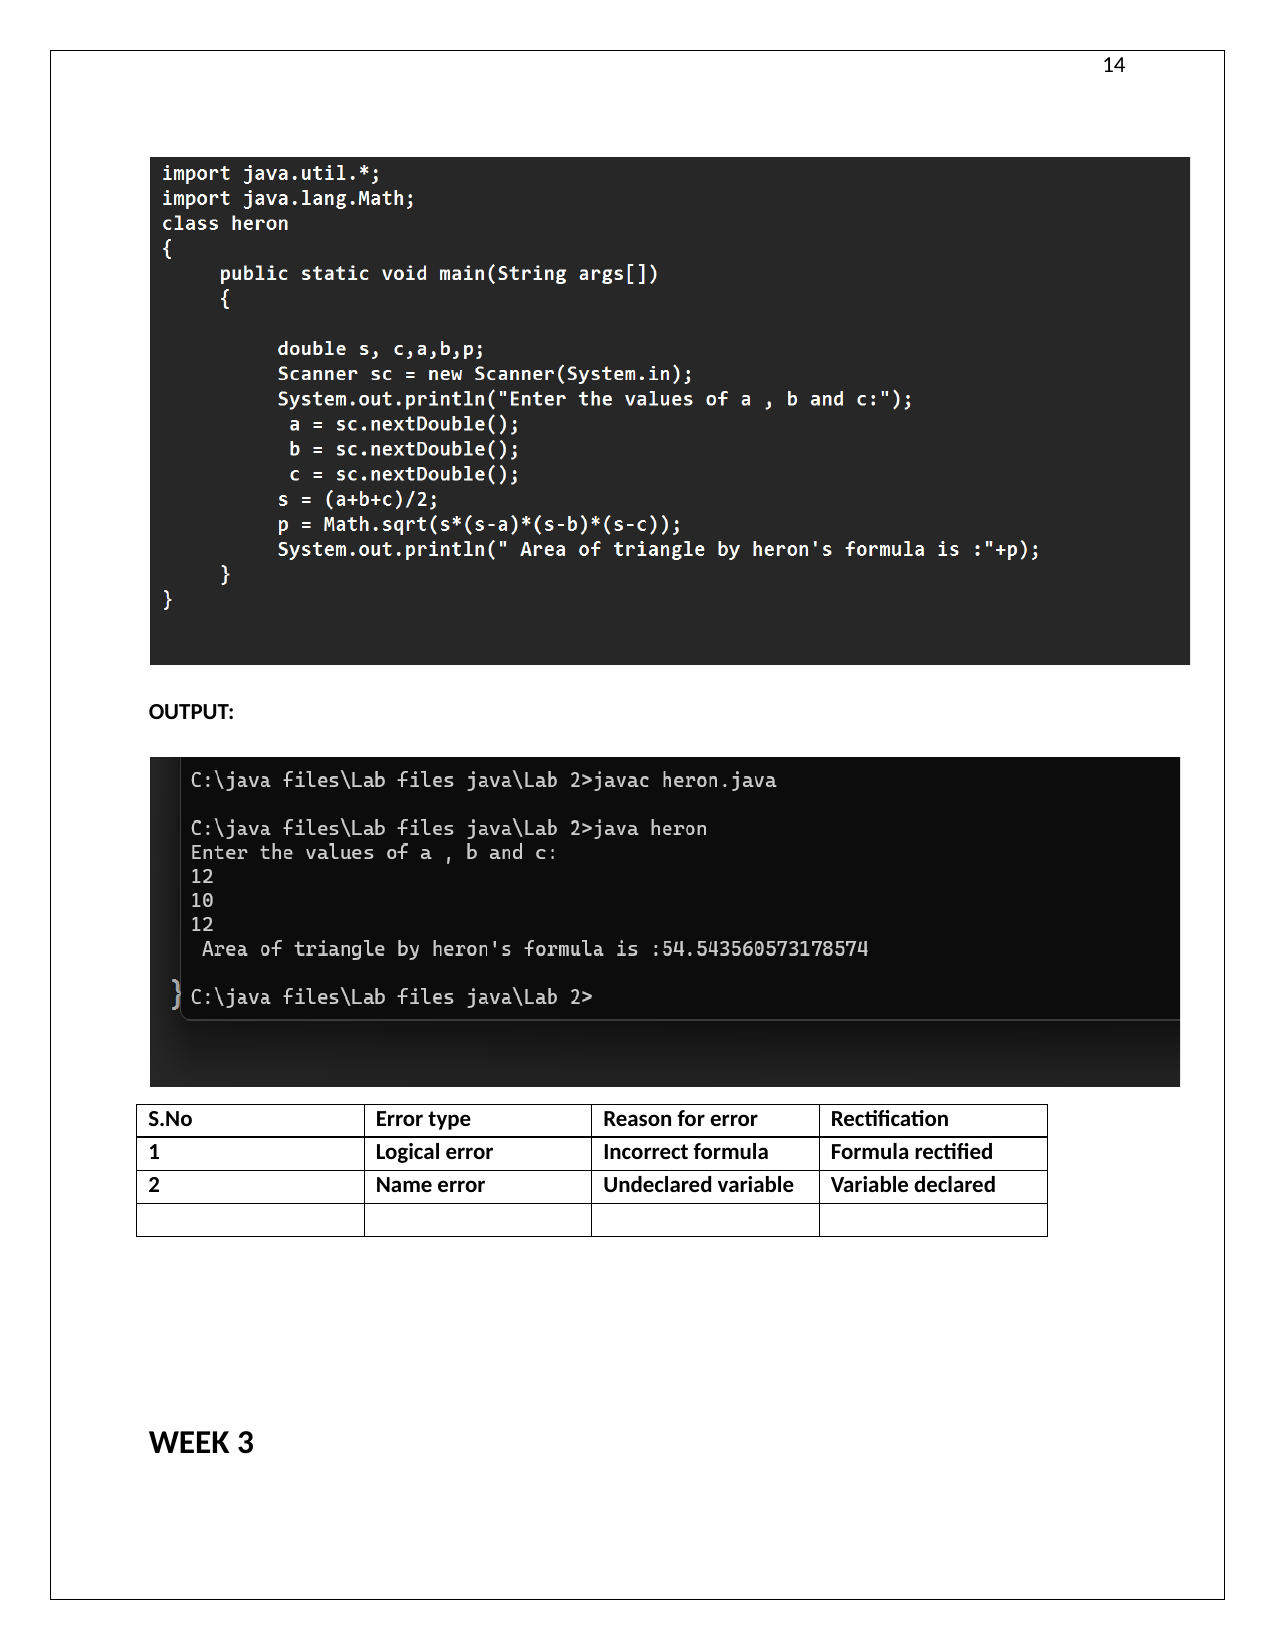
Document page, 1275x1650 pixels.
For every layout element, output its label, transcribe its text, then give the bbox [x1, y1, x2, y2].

table_cell Undeclared variable [592, 1171, 819, 1202]
picture [150, 757, 1180, 1087]
table_cell Logical error [365, 1138, 591, 1169]
table_cell Formula rectified [820, 1138, 1047, 1169]
table_cell [137, 1204, 364, 1236]
text WEEK 3 [148, 1421, 1275, 1462]
table_header Rectification [820, 1105, 1047, 1136]
table_cell [820, 1204, 1047, 1236]
table_cell Incorrect formula [592, 1138, 819, 1169]
text OUTPUT: [148, 697, 1275, 725]
table_cell Name error [365, 1171, 591, 1202]
table_header Error type [365, 1105, 591, 1136]
table_header S.No [137, 1105, 364, 1136]
table_cell [592, 1204, 819, 1236]
table_cell 1 [137, 1138, 364, 1169]
table_cell Variable declared [820, 1171, 1047, 1202]
table_cell 2 [137, 1171, 364, 1202]
table_cell [365, 1204, 591, 1236]
table_header Reason for error [592, 1105, 819, 1136]
picture [150, 157, 1191, 665]
